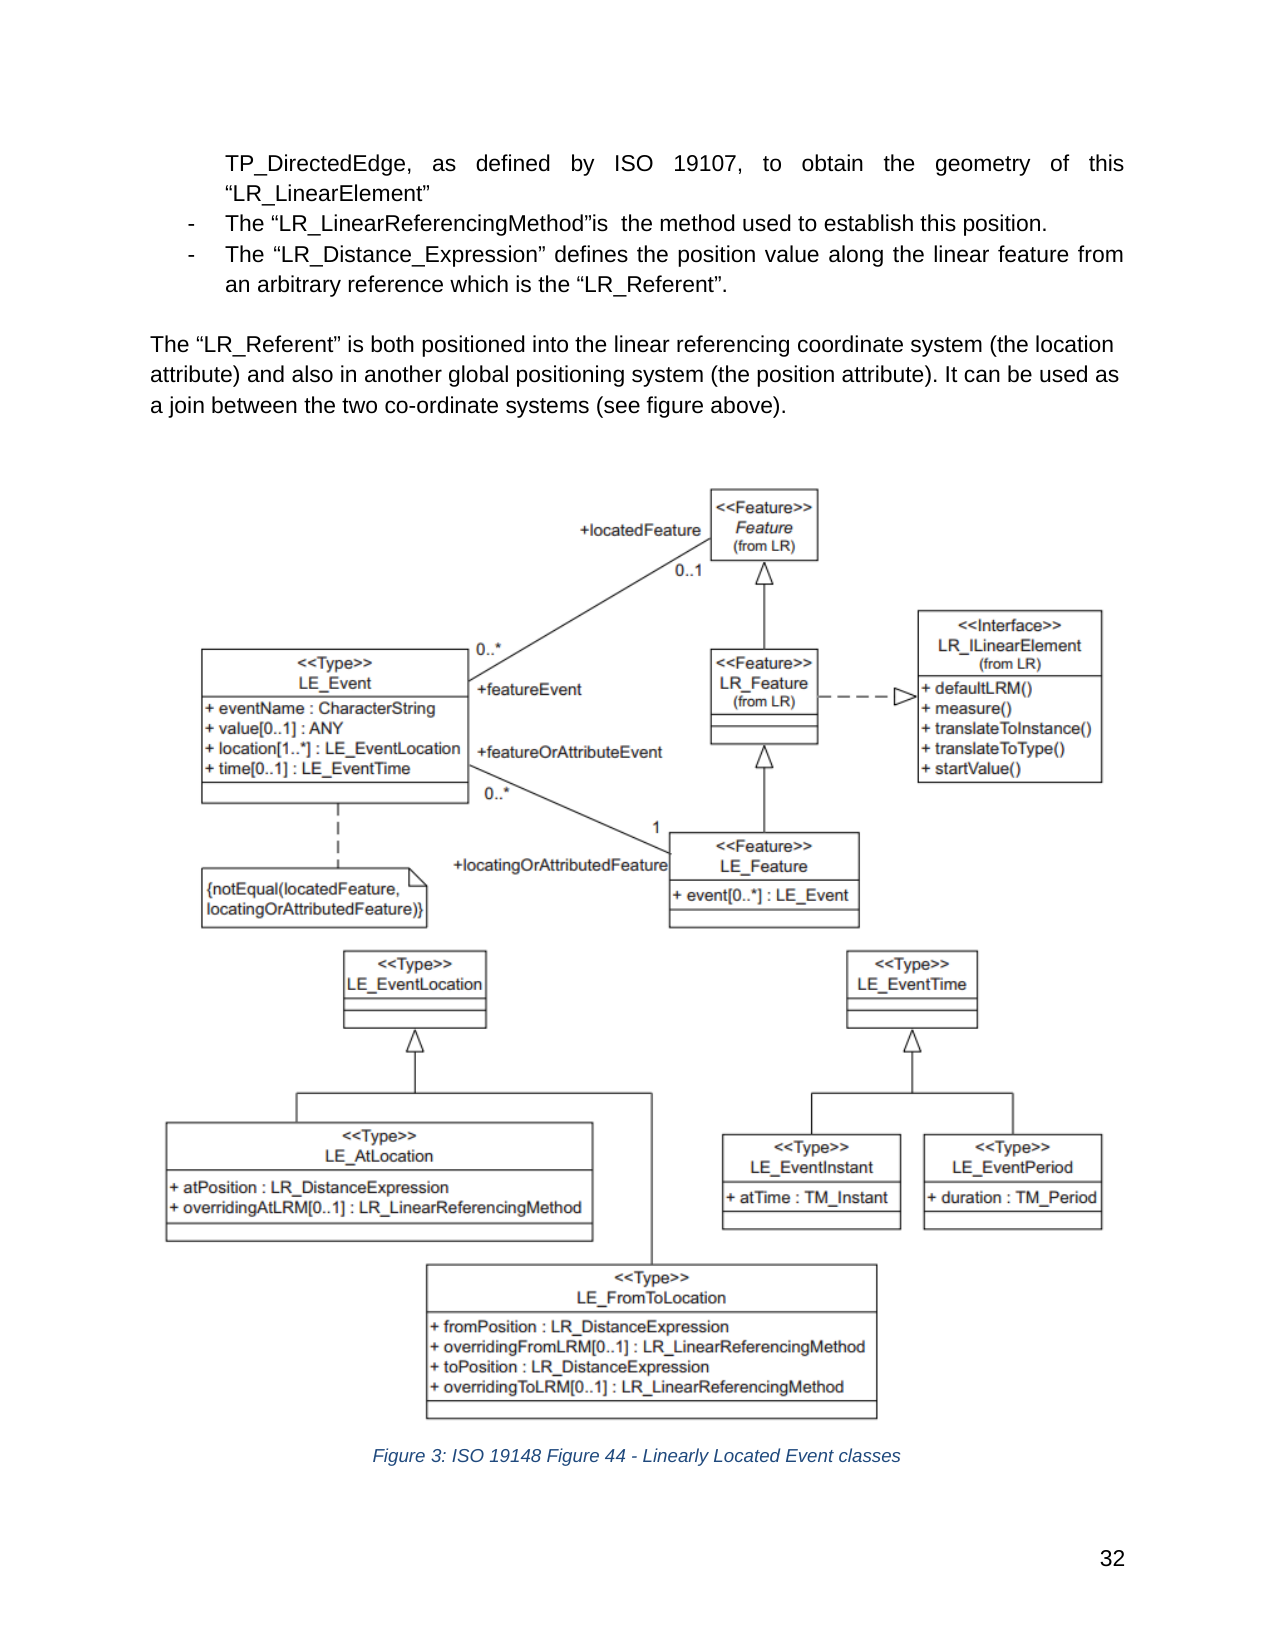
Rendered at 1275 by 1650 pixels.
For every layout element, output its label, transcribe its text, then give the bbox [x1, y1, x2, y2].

list The “LR_LinearReferencingMethod”is the method used to establish this position. [187, 210, 1125, 237]
list The “LR_Distance_Expression” defines the position value along the linear feature from an arbitrary reference which is the “LR_Referent”. [187, 241, 1125, 297]
text The “LR_Referent” is both positioned into the linear referencing coordinate system (the location attribute) and also in another global positioning system (the position attribute). It can be used as a join between the two co-ordinate systems (see figure above). [150, 331, 1125, 418]
picture [150, 482, 1125, 1442]
text Figure 3: ISO 19148 Figure 44 - Linearly Located Event classes [150, 1445, 1125, 1466]
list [187, 150, 1125, 207]
